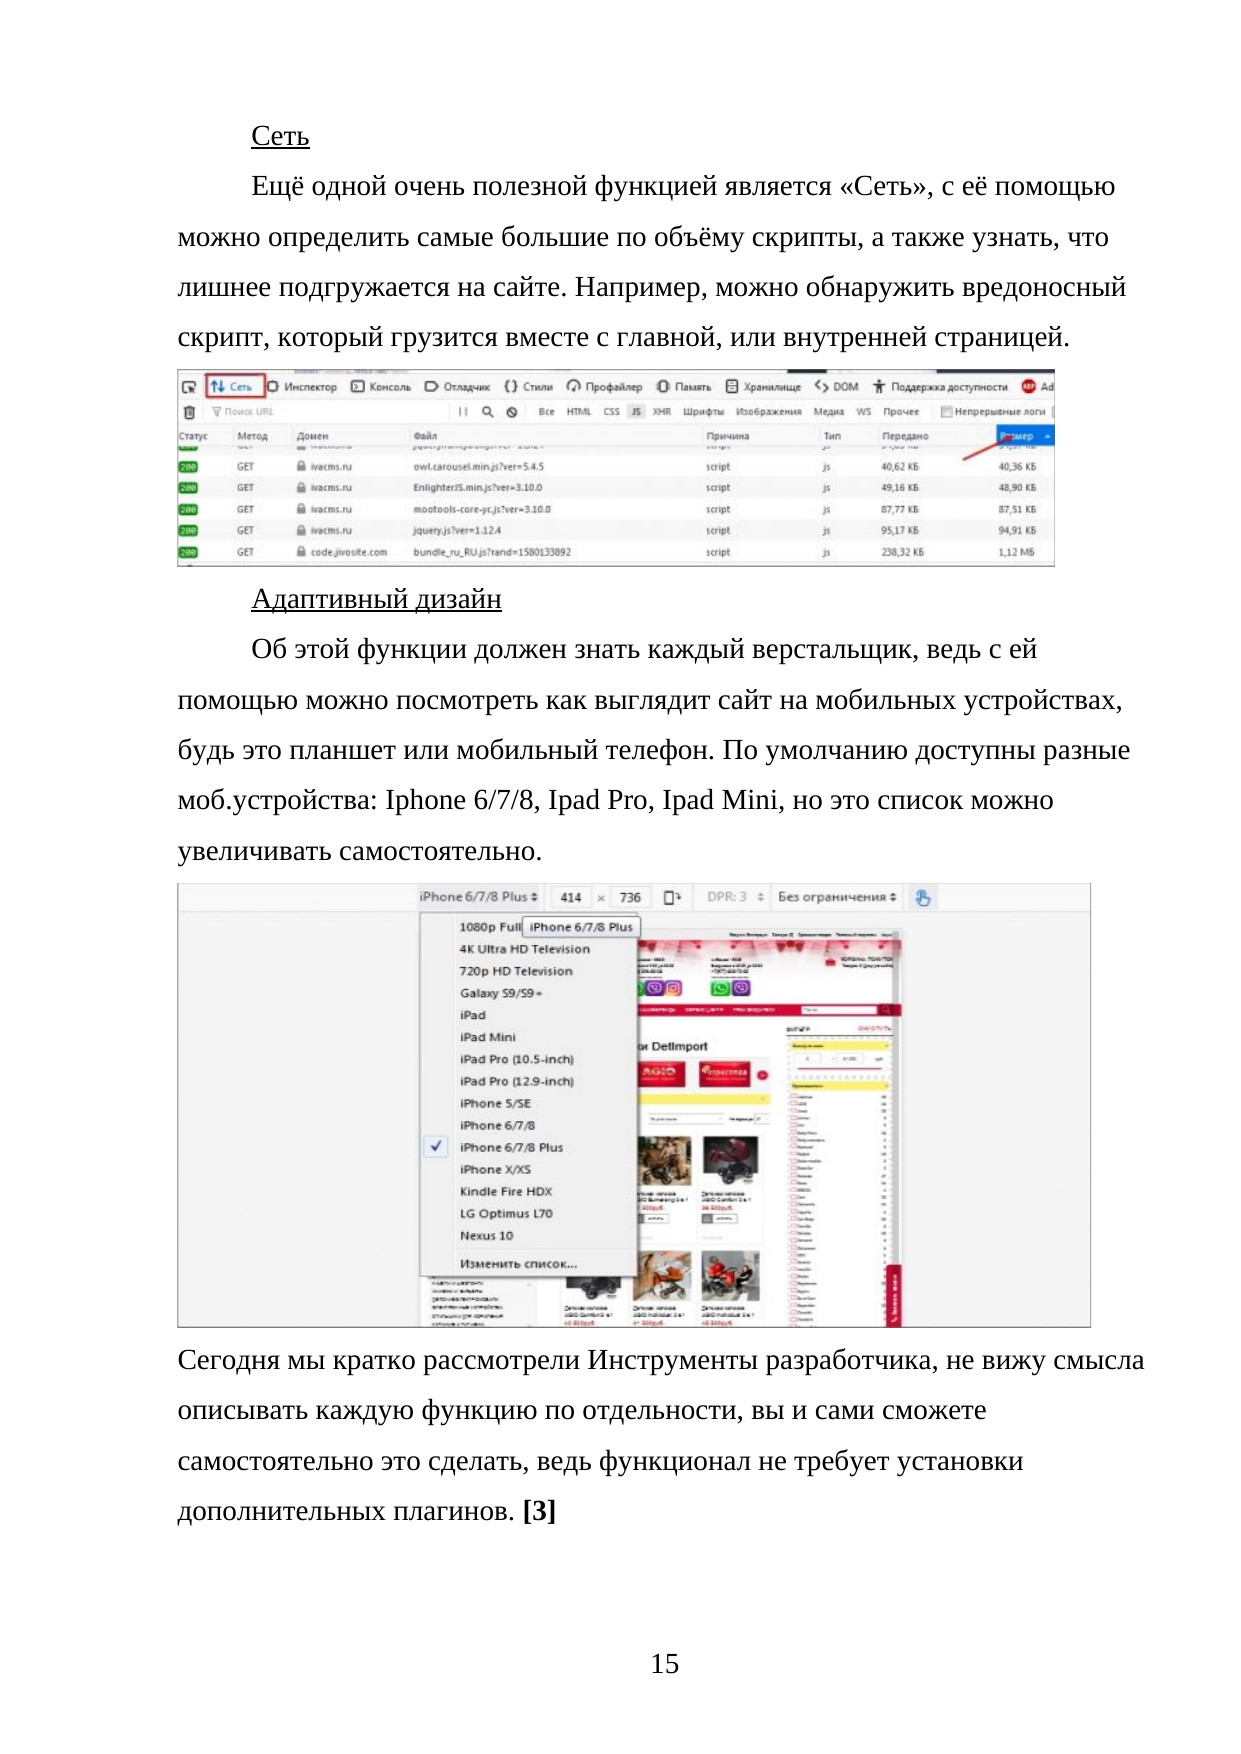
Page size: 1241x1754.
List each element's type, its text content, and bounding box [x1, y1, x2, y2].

text Сегодня мы кратко рассмотрели Инструменты разработчика, не вижу смысла описывать каждую функцию по отдельности, вы и сами сможете самостоятельно это сделать, ведь функционал не требует установки дополнительных плагинов. [3] [177, 1342, 1152, 1527]
picture [177, 883, 1092, 1328]
text Об этой функции должен знать каждый верстальщик, ведь с ей помощью можно посмотреть как выглядит сайт на мобильных устройствах, будь это планшет или мобильный телефон. По умолчанию доступны разные моб.устройства: Iphone 6/7/8, Ipad Pro, Ipad Mini, но это список можно увеличивать самостоятельно. [177, 631, 1152, 866]
text Адаптивный дизайн [177, 581, 1152, 615]
text Ещё одной очень полезной функцией является «Сеть», с её помощью можно определить самые большие по объёму скрипты, а также узнать, что лишнее подгружается на сайте. Например, можно обнаружить вредоносный скрипт, который грузится вместе с главной, или внутренней страницей. [177, 168, 1152, 353]
picture [177, 369, 1055, 567]
text Сеть [177, 118, 1152, 152]
